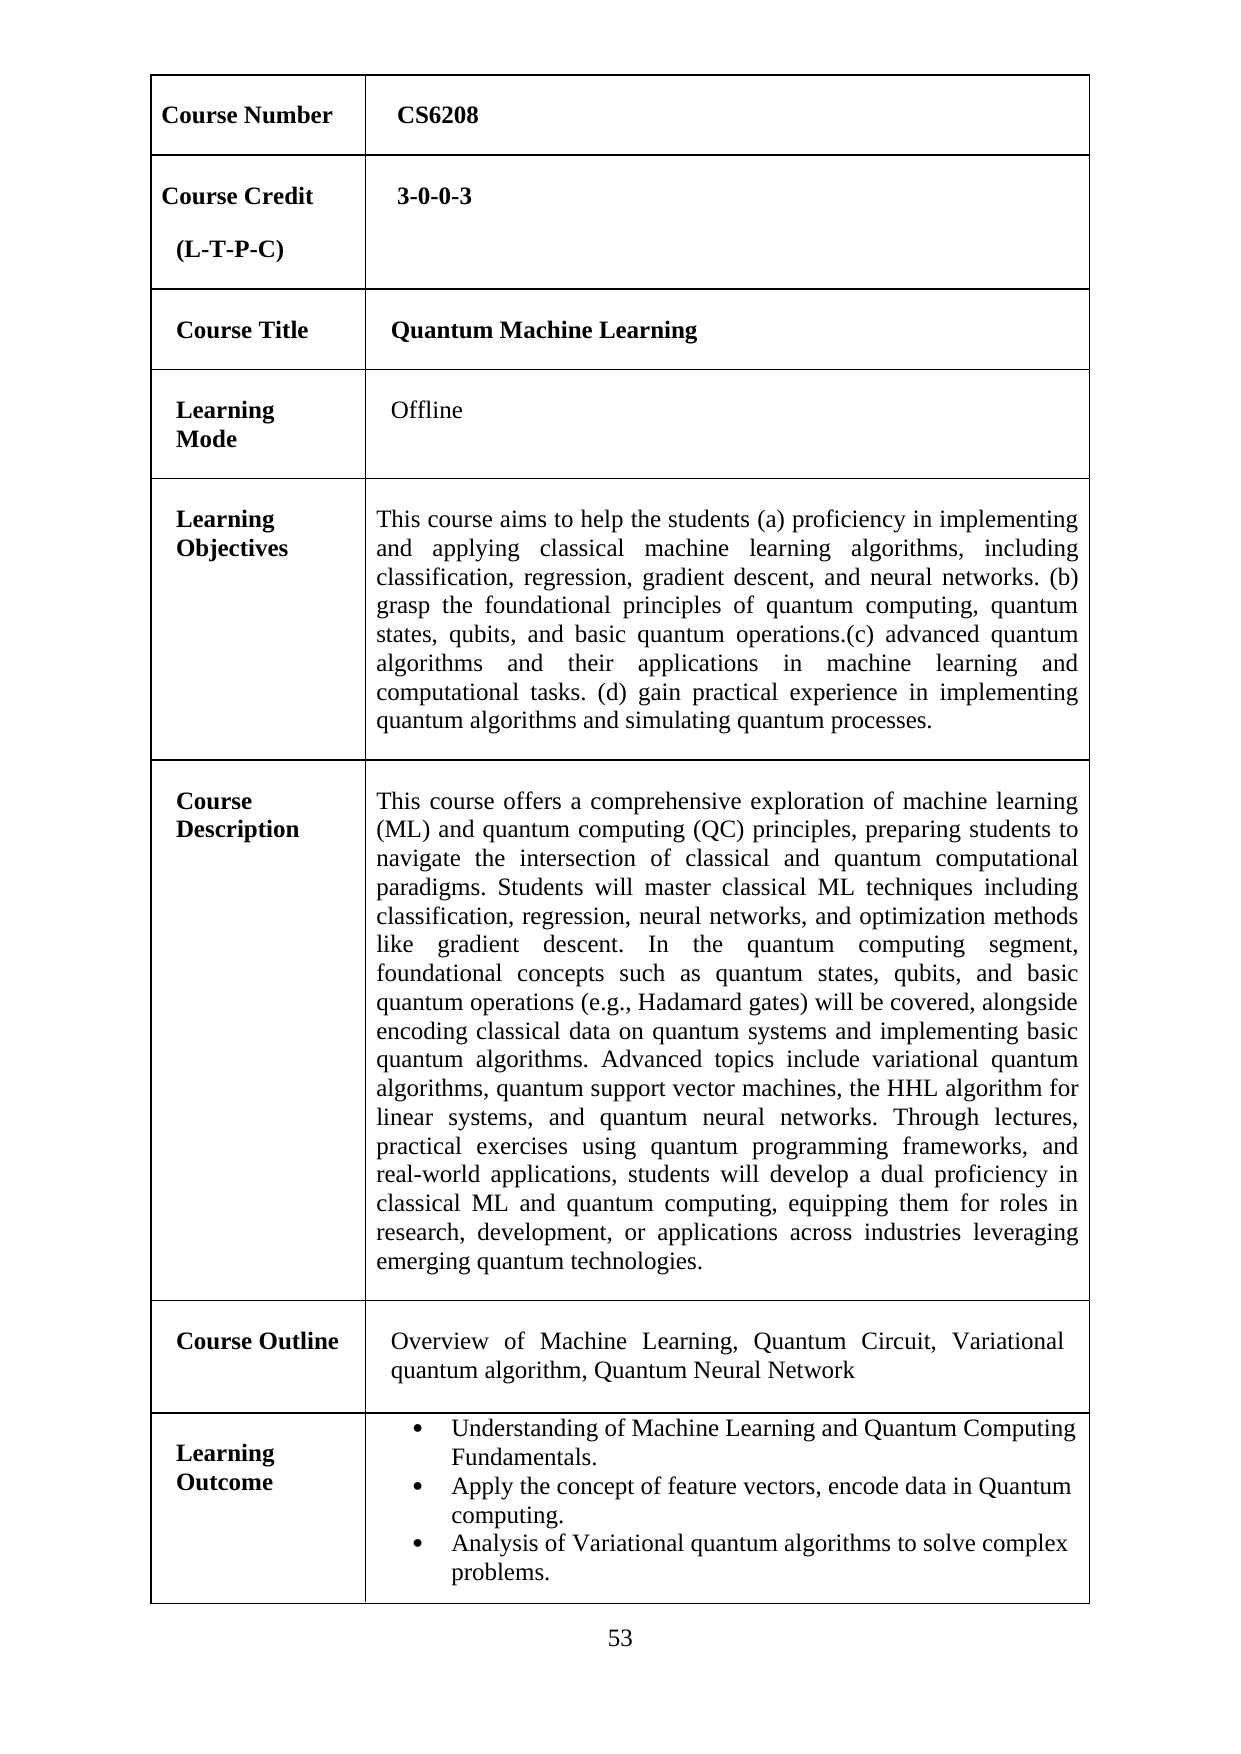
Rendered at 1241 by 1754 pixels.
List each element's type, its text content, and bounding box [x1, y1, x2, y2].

table_cell Learning Objectives [152, 479, 365, 759]
table_cell Course Outline [152, 1301, 365, 1412]
table_cell Learning Mode [152, 370, 365, 478]
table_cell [366, 1414, 1089, 1602]
table_cell Course Title [152, 290, 365, 368]
table_cell Course Description [152, 761, 365, 1299]
table_cell Learning Outcome [152, 1414, 365, 1602]
table_cell 3-0-0-3 [366, 156, 1089, 288]
table_cell Overview of Machine Learning, Quantum Circuit, Variational quantum algorithm, Quantum Neural Network [366, 1301, 1089, 1412]
table_cell This course aims to help the students (a) proficiency in implementing and applying classical machine learning algorithms, including classification, regression, gradient descent, and neural networks. (b) grasp the foundational principles of quantum computing, quantum states, qubits, and basic quantum operations.(c) advanced quantum algorithms and their applications in machine learning and computational tasks. (d) gain practical experience in implementing quantum algorithms and simulating quantum processes. [366, 479, 1089, 759]
table_cell This course offers a comprehensive exploration of machine learning (ML) and quantum computing (QC) principles, preparing students to navigate the intersection of classical and quantum computational paradigms. Students will master classical ML techniques including classification, regression, neural networks, and optimization methods like gradient descent. In the quantum computing segment, foundational concepts such as quantum states, qubits, and basic quantum operations (e.g., Hadamard gates) will be covered, alongside encoding classical data on quantum systems and implementing basic quantum algorithms. Advanced topics include variational quantum algorithms, quantum support vector machines, the HHL algorithm for linear systems, and quantum neural networks. Through lectures, practical exercises using quantum programming frameworks, and real-world applications, students will develop a dual proficiency in classical ML and quantum computing, equipping them for roles in research, development, or applications across industries leveraging emerging quantum technologies. [366, 761, 1089, 1299]
table_header Course Number [152, 76, 365, 154]
table_cell Offline [366, 370, 1089, 478]
table_cell Course Credit (L-T-P-C) [152, 156, 365, 288]
table_header CS6208 [366, 76, 1089, 154]
table_cell Quantum Machine Learning [366, 290, 1089, 368]
